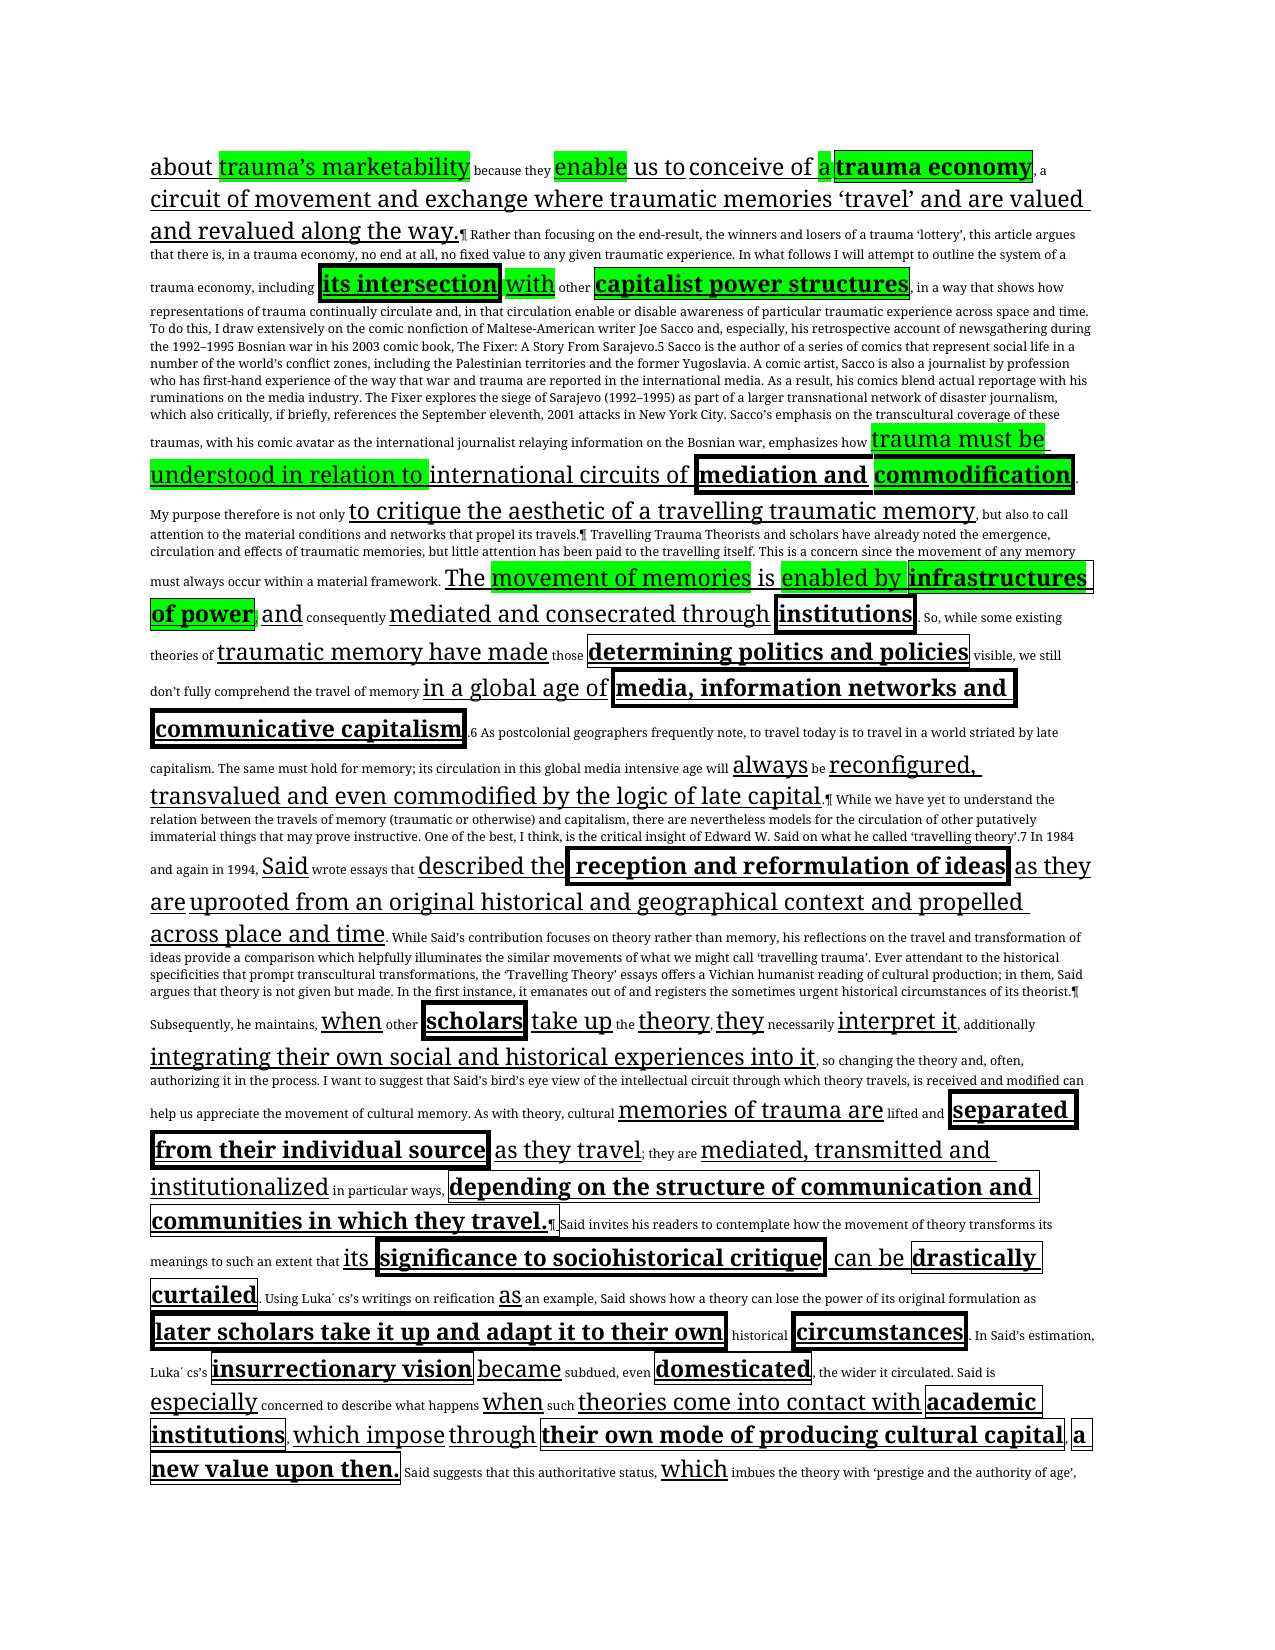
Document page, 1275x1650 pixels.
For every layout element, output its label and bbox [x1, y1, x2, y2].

text [150, 150, 1095, 1485]
